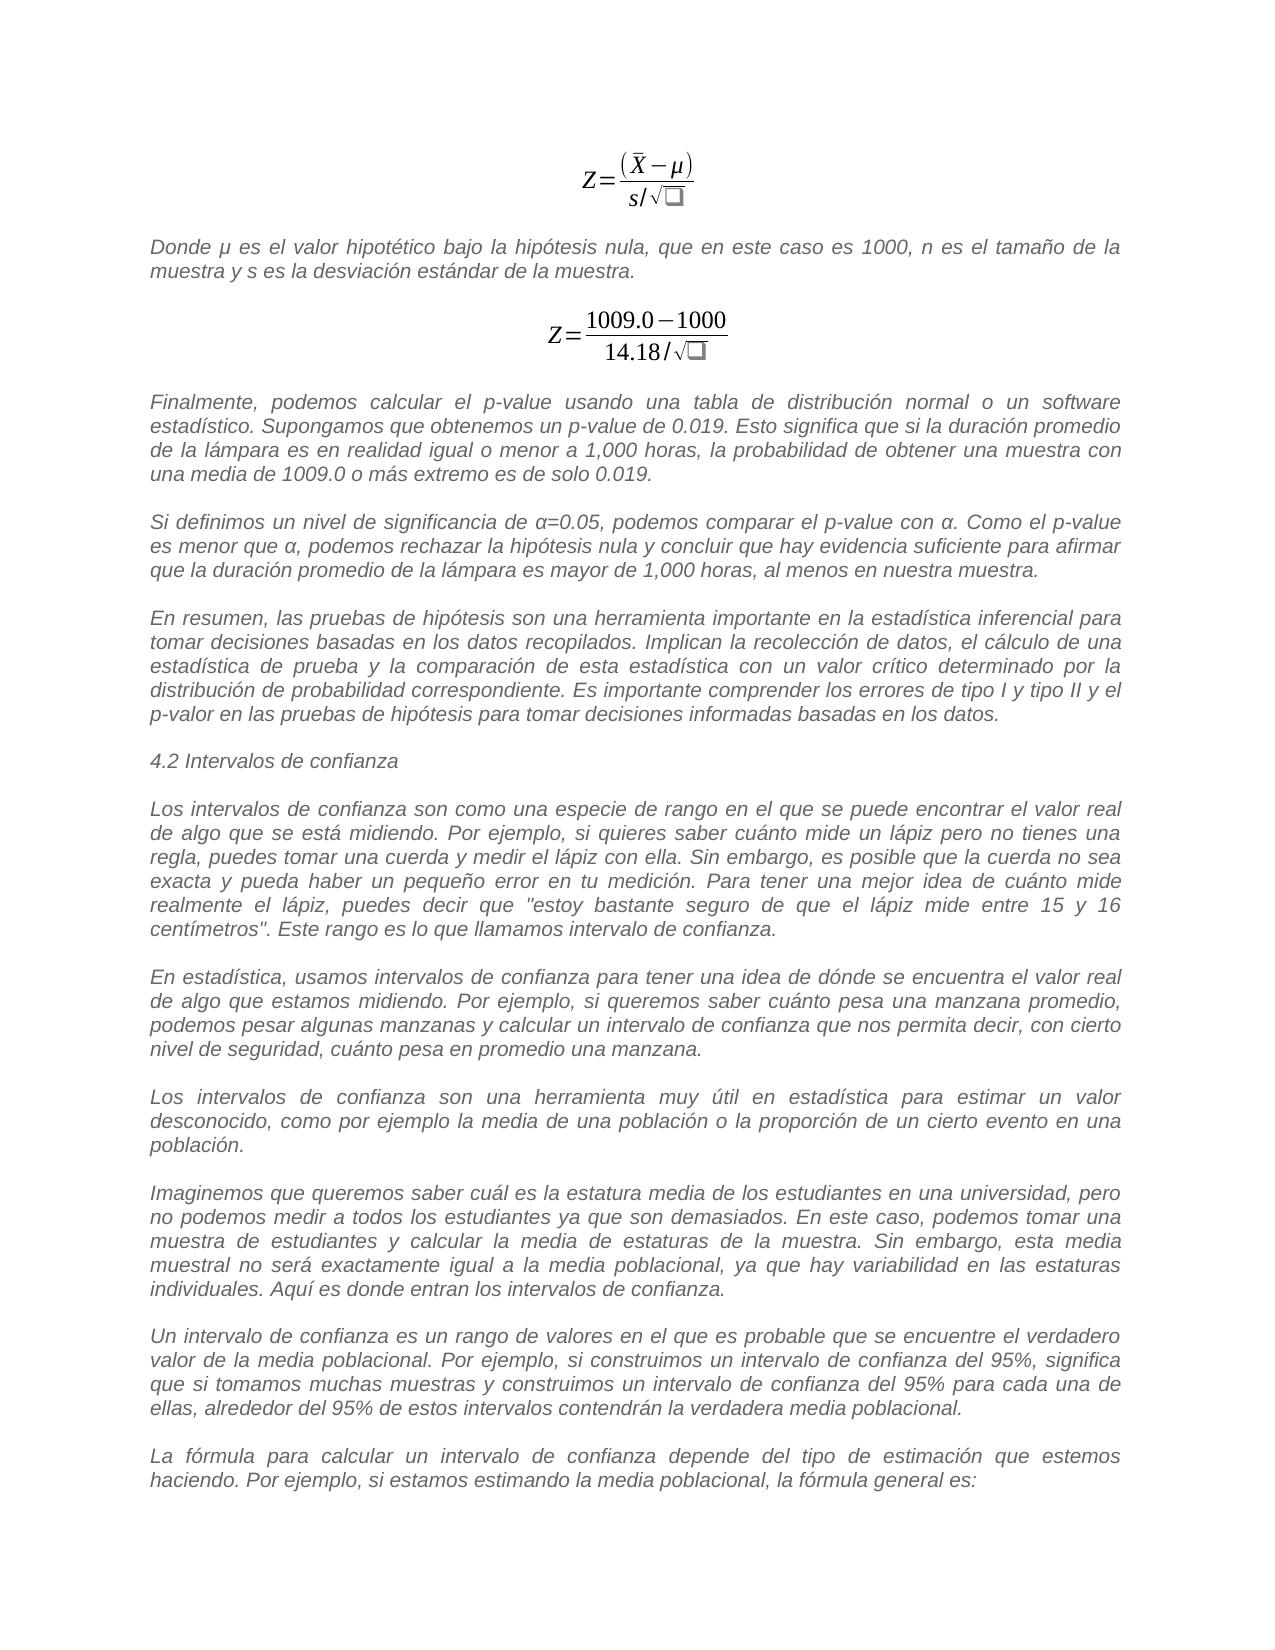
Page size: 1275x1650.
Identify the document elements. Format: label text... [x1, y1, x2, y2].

text Si definimos un nivel de significancia de α=0.05, podemos comparar el p-value con α. Como el p-value es menor que α, podemos rechazar la hipótesis nula y concluir que hay evidencia suficiente para afirmar que la duración promedio de la lámpara es mayor de 1,000 horas, al menos en nuestra muestra. [150, 510, 1125, 582]
text 4.2 Intervalos de confianza [150, 749, 1125, 773]
text Los intervalos de confianza son una herramienta muy útil en estadística para estimar un valor desconocido, como por ejemplo la media de una población o la proporción de un cierto evento en una población. [150, 1085, 1125, 1157]
text Un intervalo de confianza es un rango de valores en el que es probable que se encuentre el verdadero valor de la media poblacional. Por ejemplo, si construimos un intervalo de confianza del 95%, significa que si tomamos muchas muestras y construimos un intervalo de confianza del 95% para cada una de ellas, alrededor del 95% de estos intervalos contendrán la verdadera media poblacional. [150, 1324, 1125, 1420]
text La fórmula para calcular un intervalo de confianza depende del tipo de estimación que estemos haciendo. Por ejemplo, si estamos estimando la media poblacional, la fórmula general es: [150, 1444, 1125, 1492]
text Imaginemos que queremos saber cuál es la estatura media de los estudiantes en una universidad, pero no podemos medir a todos los estudiantes ya que son demasiados. En este caso, podemos tomar una muestra de estudiantes y calcular la media de estaturas de la muestra. Sin embargo, esta media muestral no será exactamente igual a la media poblacional, ya que hay variabilidad en las estaturas individuales. Aquí es donde entran los intervalos de confianza. [150, 1181, 1125, 1300]
text Finalmente, podemos calcular el p-value usando una tabla de distribución normal o un software estadístico. Supongamos que obtenemos un p-value de 0.019. Esto significa que si la duración promedio de la lámpara es en realidad igual o menor a 1,000 horas, la probabilidad de obtener una muestra con una media de 1009.0 o más extremo es de solo 0.019. [150, 390, 1125, 486]
text Los intervalos de confianza son como una especie de rango en el que se puede encontrar el valor real de algo que se está midiendo. Por ejemplo, si quieres saber cuánto mide un lápiz pero no tienes una regla, puedes tomar una cuerda y medir el lápiz con ella. Sin embargo, es posible que la cuerda no sea exacta y pueda haber un pequeño error en tu medición. Para tener una mejor idea de cuánto mide realmente el lápiz, puedes decir que "estoy bastante seguro de que el lápiz mide entre 15 y 16 centímetros". Este rango es lo que llamamos intervalo de confianza. [150, 797, 1125, 941]
text Donde μ es el valor hipotético bajo la hipótesis nula, que en este caso es 1000, n es el tamaño de la muestra y s es la desviación estándar de la muestra. [150, 235, 1125, 283]
text En estadística, usamos intervalos de confianza para tener una idea de dónde se encuentra el valor real de algo que estamos midiendo. Por ejemplo, si queremos saber cuánto pesa una manzana promedio, podemos pesar algunas manzanas y calcular un intervalo de confianza que nos permita decir, con cierto nivel de seguridad, cuánto pesa en promedio una manzana. [150, 965, 1125, 1061]
text En resumen, las pruebas de hipótesis son una herramienta importante en la estadística inferencial para tomar decisiones basadas en los datos recopilados. Implican la recolección de datos, el cálculo de una estadística de prueba y la comparación de esta estadística con un valor crítico determinado por la distribución de probabilidad correspondiente. Es importante comprender los errores de tipo I y tipo II y el p-valor en las pruebas de hipótesis para tomar decisiones informadas basadas en los datos. [150, 606, 1125, 725]
